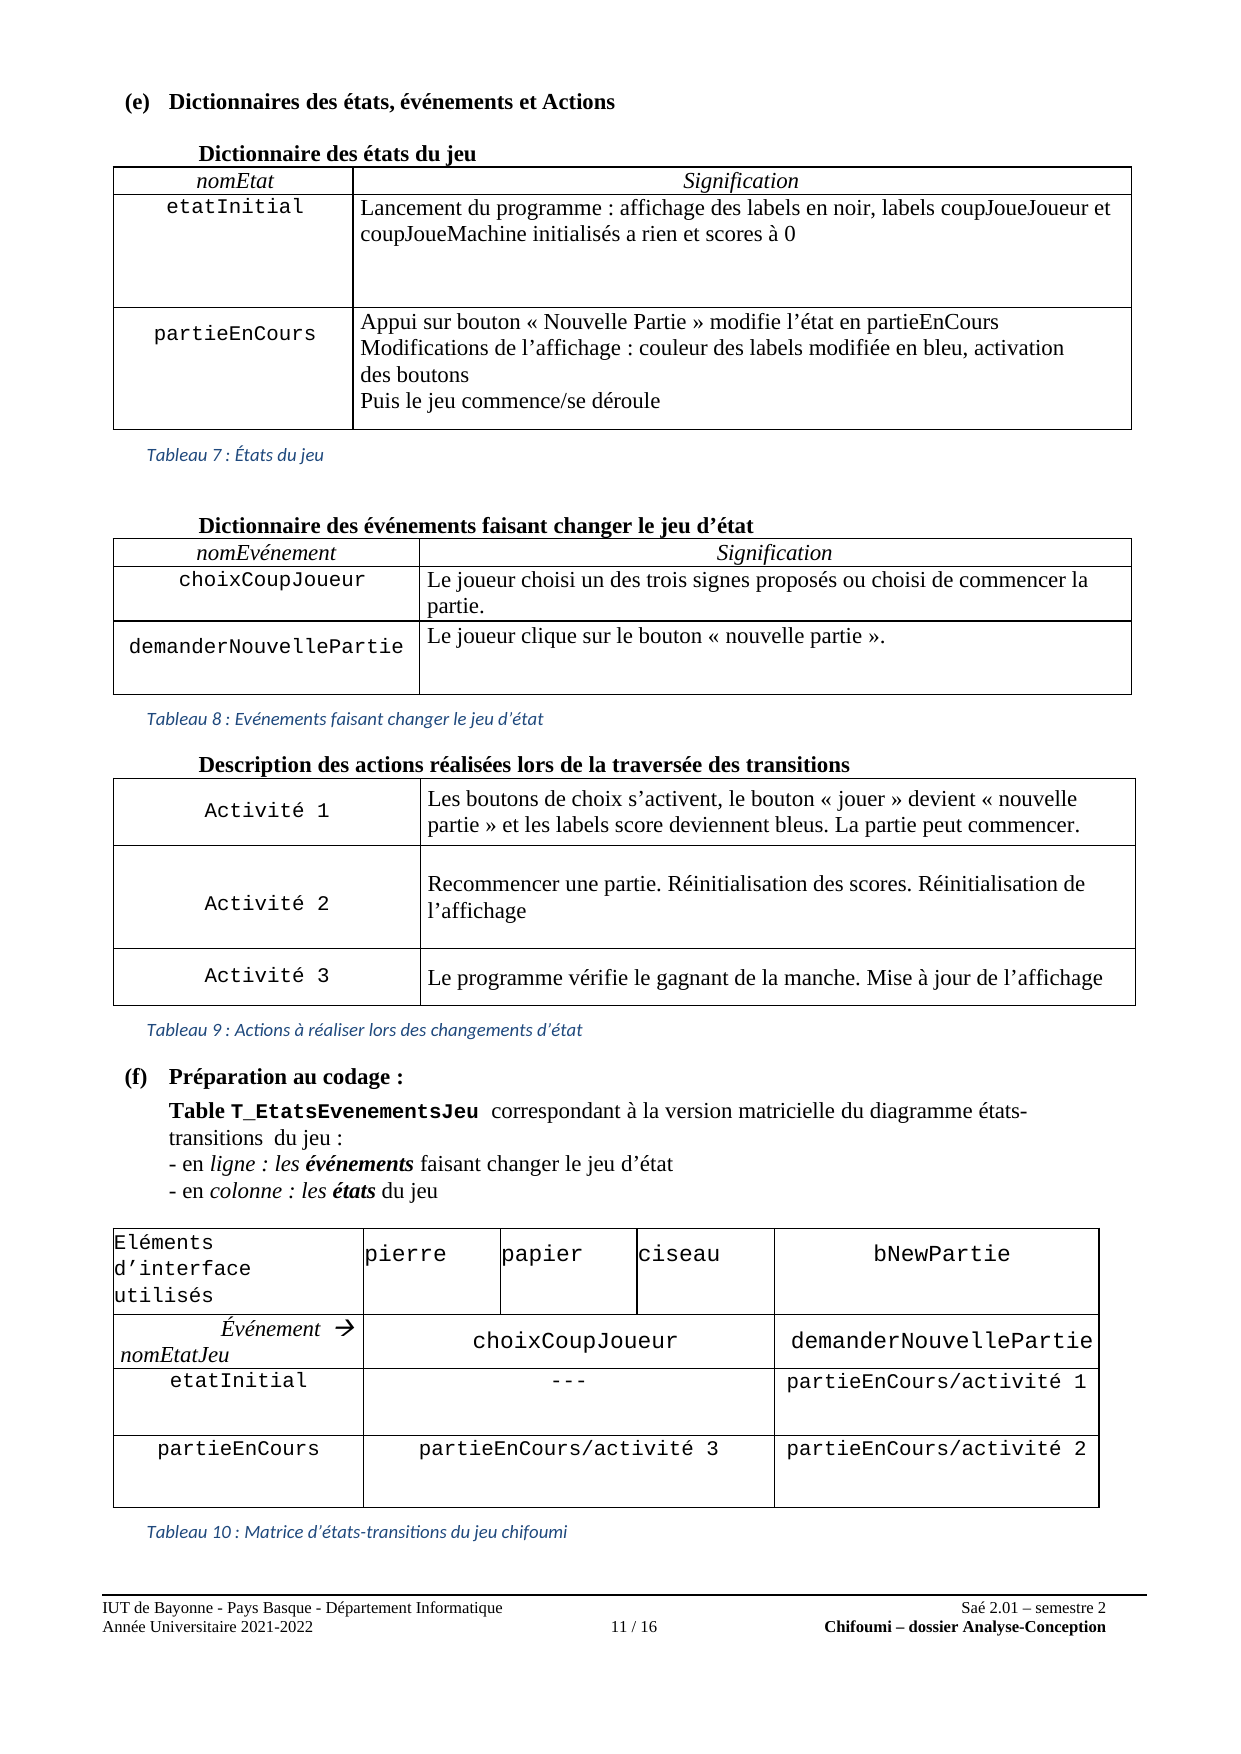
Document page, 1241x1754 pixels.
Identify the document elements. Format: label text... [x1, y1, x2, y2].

text Dictionnaire des événements faisant changer le jeu d’état [198, 512, 1146, 538]
table_header pierre [364, 1229, 500, 1314]
table_header bNewPartie [775, 1229, 1098, 1314]
table_cell --- [364, 1369, 774, 1435]
table_cell Le joueur clique sur le bouton « nouvelle partie ». [420, 622, 1131, 693]
text Table T_EtatsEvenementsJeu correspondant à la version matricielle du diagramme états-transitions du jeu : [169, 1097, 1118, 1151]
table_cell Appui sur bouton « Nouvelle Partie » modifie l’état en partieEnCours Modifications de l’affichage : couleur des labels modifiée en bleu, activation des boutons Puis le jeu commence/se déroule [354, 308, 1131, 429]
text Dictionnaire des états du jeu [198, 140, 1146, 166]
table_cell Activité 2 [114, 846, 420, 948]
table_header Activité 1 [114, 779, 420, 845]
table_header Eléments d’interface utilisés [114, 1229, 363, 1314]
list Préparation au codage : [124, 1062, 1118, 1090]
table_cell demanderNouvellePartie [114, 622, 419, 693]
table_cell Recommencer une partie. Réinitialisation des scores. Réinitialisation de l’affichage [421, 846, 1135, 948]
table_cell partieEnCours/activité 2 [775, 1436, 1098, 1507]
table_cell partieEnCours [114, 308, 352, 429]
table_cell choixCoupJoueur [114, 567, 419, 620]
table_cell partieEnCours [114, 1436, 363, 1507]
table_header nomEvénement [114, 539, 419, 566]
table_header papier [501, 1229, 636, 1314]
table_cell Le programme vérifie le gagnant de la manche. Mise à jour de l’affichage [421, 949, 1135, 1005]
table_header Signification [354, 168, 1131, 193]
list en colonne : les états du jeu [169, 1177, 1146, 1203]
table_header Signification [420, 539, 1131, 566]
table_cell etatInitial [114, 1369, 363, 1435]
subtitle Dictionnaires des états, événements et Actions [124, 88, 653, 115]
table_cell partieEnCours/activité 1 [775, 1369, 1098, 1435]
table_cell Lancement du programme : affichage des labels en noir, labels coupJoueJoueur et coupJoueMachine initialisés a rien et scores à 0 [354, 195, 1131, 307]
table_header ciseau [638, 1229, 774, 1314]
table_header nomEtat [114, 168, 352, 193]
table_cell demanderNouvellePartie [775, 1315, 1098, 1368]
text Description des actions réalisées lors de la traversée des transitions [198, 751, 1146, 777]
table_cell Événement nomEtatJeu [114, 1315, 363, 1368]
table_cell Le joueur choisi un des trois signes proposés ou choisi de commencer la partie. [420, 567, 1131, 620]
table_header Les boutons de choix s’activent, le bouton « jouer » devient « nouvelle partie » et les labels score deviennent bleus. La partie peut commencer. [421, 779, 1135, 845]
table_cell partieEnCours/activité 3 [364, 1436, 774, 1507]
table_cell Activité 3 [114, 949, 420, 1005]
table_cell etatInitial [114, 195, 352, 307]
list en ligne : les événements faisant changer le jeu d’état [169, 1151, 1146, 1177]
table_cell choixCoupJoueur [364, 1315, 774, 1368]
